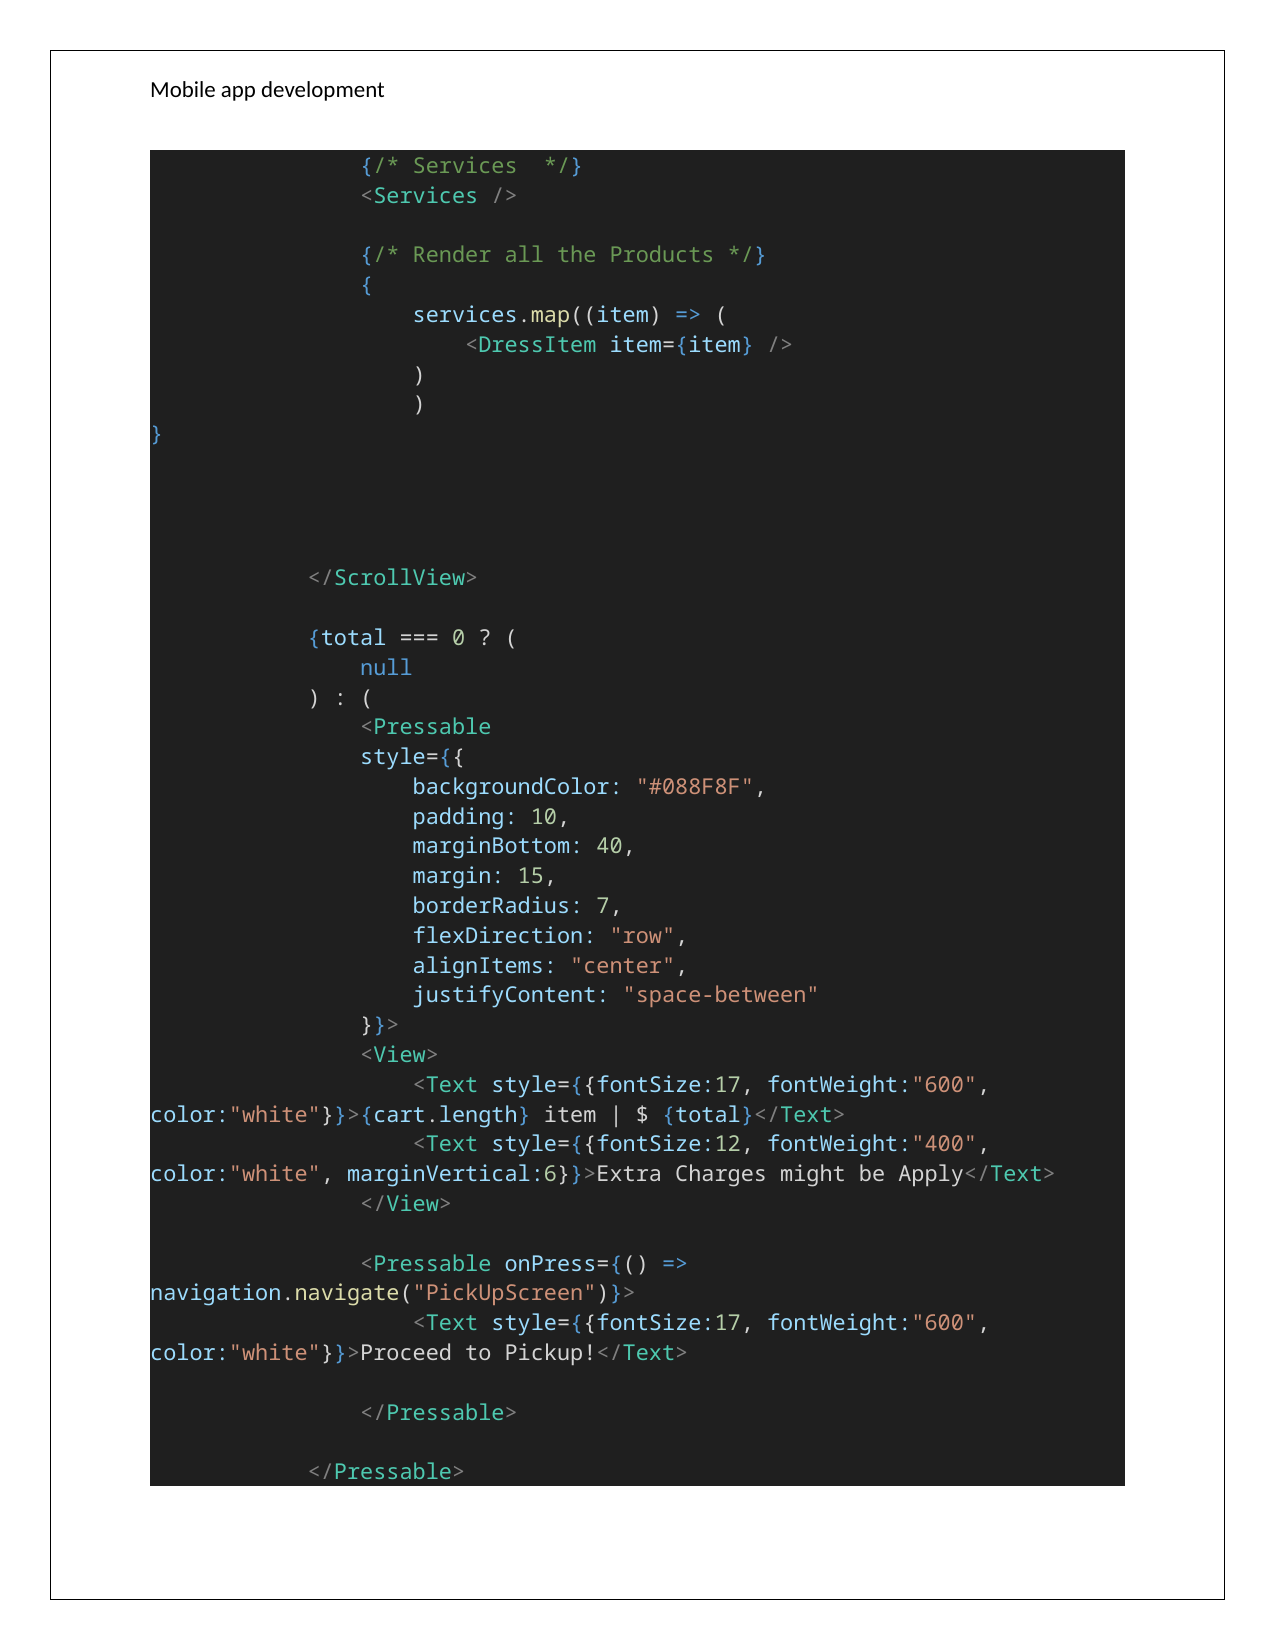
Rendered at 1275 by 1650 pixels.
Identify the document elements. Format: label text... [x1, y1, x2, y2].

text borderRadius: 7, [150, 890, 1125, 920]
text </ScrollView> [150, 562, 1125, 592]
text padding: 10, [150, 801, 1125, 830]
text </Pressable> [150, 1456, 1125, 1486]
text } [150, 418, 1125, 448]
text <View> [150, 1039, 1125, 1069]
text alignItems: "center", [150, 949, 1125, 979]
text ) : ( [150, 681, 1125, 711]
text <DressItem item={item} /> [150, 329, 1125, 358]
text </Pressable> [150, 1396, 1125, 1426]
text {/* Render all the Products */} [150, 239, 1125, 269]
text marginBottom: 40, [150, 830, 1125, 860]
text null [150, 652, 1125, 681]
text flexDirection: "row", [150, 920, 1125, 949]
text }}> [150, 1009, 1125, 1039]
text ) [150, 358, 1125, 388]
text ) [150, 388, 1125, 418]
text justifyContent: "space-between" [150, 979, 1125, 1009]
text <Pressable [150, 711, 1125, 741]
text backgroundColor: "#088F8F", [150, 771, 1125, 801]
text <Text style={{fontSize:12, fontWeight:"400", color:"white", marginVertical:6}}>Extra Charges might be Apply</Text> [150, 1128, 1125, 1188]
text { [150, 269, 1125, 299]
text <Services /> [150, 180, 1125, 209]
text {total === 0 ? ( [150, 622, 1125, 652]
text <Text style={{fontSize:17, fontWeight:"600", color:"white"}}>{cart.length} item | $ {total}</Text> [150, 1069, 1125, 1128]
text {/* Services */} [150, 150, 1125, 180]
text <Pressable onPress={() => navigation.navigate("PickUpScreen")}> [150, 1247, 1125, 1307]
text style={{ [150, 741, 1125, 771]
text </View> [150, 1188, 1125, 1218]
text services.map((item) => ( [150, 299, 1125, 329]
text <Text style={{fontSize:17, fontWeight:"600", color:"white"}}>Proceed to Pickup!</Text> [150, 1307, 1125, 1367]
text margin: 15, [150, 860, 1125, 890]
